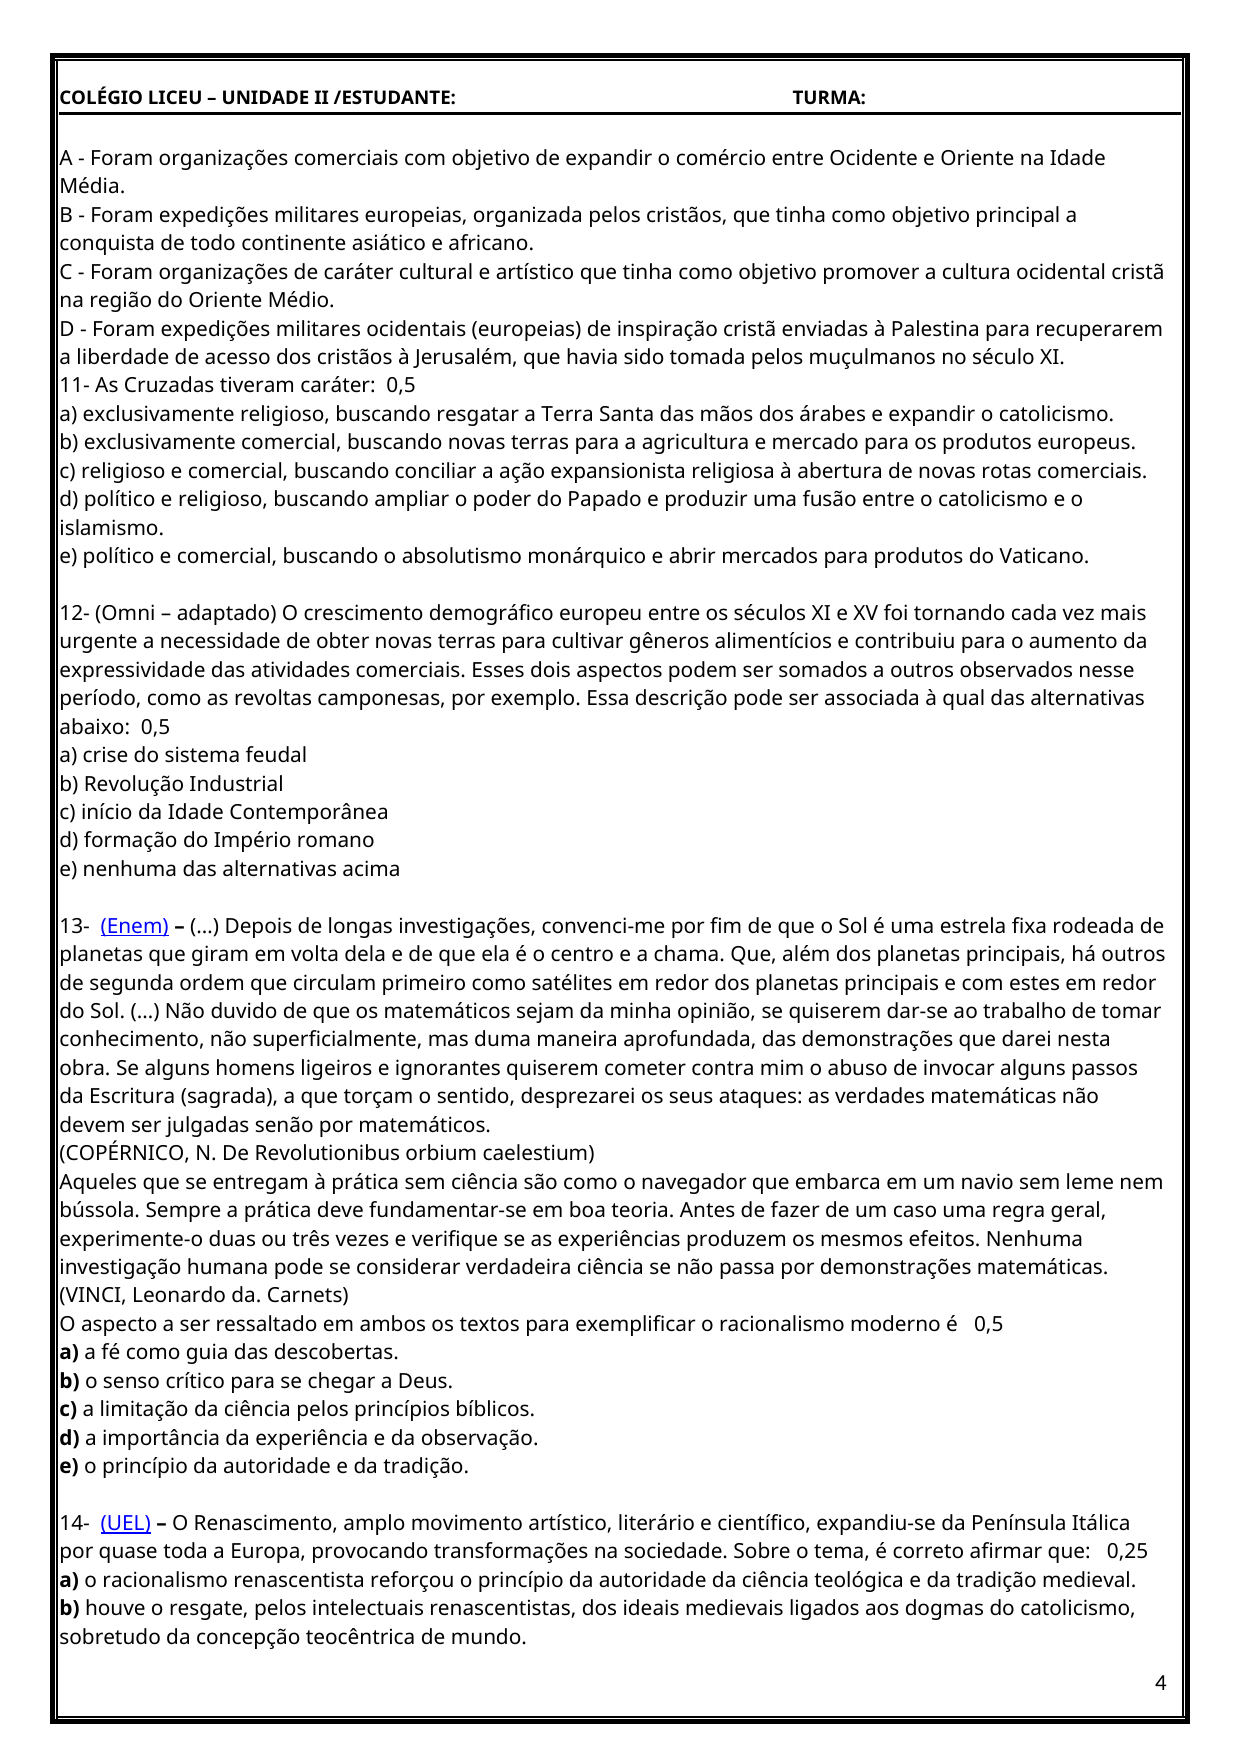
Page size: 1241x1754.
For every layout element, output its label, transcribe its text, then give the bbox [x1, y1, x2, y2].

text a) a fé como guia das descobertas. [59, 1337, 1167, 1366]
text d) a importância da experiência e da observação. [59, 1423, 1167, 1451]
text (COPÉRNICO, N. De Revolutionibus orbium caelestium) [59, 1138, 1167, 1167]
text c) religioso e comercial, buscando conciliar a ação expansionista religiosa à abertura de novas rotas comerciais. [59, 456, 1167, 484]
text b) exclusivamente comercial, buscando novas terras para a agricultura e mercado para os produtos europeus. [59, 427, 1167, 456]
text b) o senso crítico para se chegar a Deus. [59, 1366, 1167, 1394]
text 11- As Cruzadas tiveram caráter: 0,5 [59, 371, 1167, 399]
text O aspecto a ser ressaltado em ambos os textos para exemplificar o racionalismo moderno é 0,5 [59, 1309, 1167, 1337]
text e) o princípio da autoridade e da tradição. [59, 1451, 1167, 1479]
text d) formação do Império romano [59, 826, 1167, 854]
text b) houve o resgate, pelos intelectuais renascentistas, dos ideais medievais ligados aos dogmas do catolicismo, sobretudo da concepção teocêntrica de mundo. [59, 1593, 1167, 1650]
text 13- (Enem) – (…) Depois de longas investigações, convenci-me por fim de que o Sol é uma estrela fixa rodeada de planetas que giram em volta dela e de que ela é o centro e a chama. Que, além dos planetas principais, há outros de segunda ordem que circulam primeiro como satélites em redor dos planetas principais e com estes em redor do Sol. (…) Não duvido de que os matemáticos sejam da minha opinião, se quiserem dar-se ao trabalho de tomar conhecimento, não superficialmente, mas duma maneira aprofundada, das demonstrações que darei nesta obra. Se alguns homens ligeiros e ignorantes quiserem cometer contra mim o abuso de invocar alguns passos da Escritura (sagrada), a que torçam o sentido, desprezarei os seus ataques: as verdades matemáticas não devem ser julgadas senão por matemáticos. [59, 911, 1167, 1138]
text D - Foram expedições militares ocidentais (europeias) de inspiração cristã enviadas à Palestina para recuperarem a liberdade de acesso dos cristãos à Jerusalém, que havia sido tomada pelos muçulmanos no século XI. [59, 314, 1167, 371]
text Aqueles que se entregam à prática sem ciência são como o navegador que embarca em um navio sem leme nem bússola. Sempre a prática deve fundamentar-se em boa teoria. Antes de fazer de um caso uma regra geral, experimente-o duas ou três vezes e verifique se as experiências produzem os mesmos efeitos. Nenhuma investigação humana pode se considerar verdadeira ciência se não passa por demonstrações matemáticas. [59, 1167, 1167, 1281]
text 12- (Omni – adaptado) O crescimento demográfico europeu entre os séculos XI e XV foi tornando cada vez mais urgente a necessidade de obter novas terras para cultivar gêneros alimentícios e contribuiu para o aumento da expressividade das atividades comerciais. Esses dois aspectos podem ser somados a outros observados nesse período, como as revoltas camponesas, por exemplo. Essa descrição pode ser associada à qual das alternativas abaixo: 0,5 [59, 598, 1167, 740]
text B - Foram expedições militares europeias, organizada pelos cristãos, que tinha como objetivo principal a conquista de todo continente asiático e africano. [59, 200, 1167, 257]
text A - Foram organizações comerciais com objetivo de expandir o comércio entre Ocidente e Oriente na Idade Média. [59, 143, 1167, 200]
text c) a limitação da ciência pelos princípios bíblicos. [59, 1394, 1167, 1423]
text e) político e comercial, buscando o absolutismo monárquico e abrir mercados para produtos do Vaticano. [59, 541, 1167, 569]
text e) nenhuma das alternativas acima [59, 854, 1167, 882]
text c) início da Idade Contemporânea [59, 797, 1167, 826]
text C - Foram organizações de caráter cultural e artístico que tinha como objetivo promover a cultura ocidental cristã na região do Oriente Médio. [59, 257, 1167, 314]
text d) político e religioso, buscando ampliar o poder do Papado e produzir uma fusão entre o catolicismo e o islamismo. [59, 484, 1167, 541]
text a) exclusivamente religioso, buscando resgatar a Terra Santa das mãos dos árabes e expandir o catolicismo. [59, 399, 1167, 427]
text 14- (UEL) – O Renascimento, amplo movimento artístico, literário e científico, expandiu-se da Península Itálica por quase toda a Europa, provocando transformações na sociedade. Sobre o tema, é correto afirmar que: 0,25 [59, 1508, 1167, 1565]
text a) crise do sistema feudal [59, 740, 1167, 769]
text a) o racionalismo renascentista reforçou o princípio da autoridade da ciência teológica e da tradição medieval. [59, 1565, 1167, 1593]
text b) Revolução Industrial [59, 769, 1167, 797]
text (VINCI, Leonardo da. Carnets) [59, 1281, 1167, 1309]
